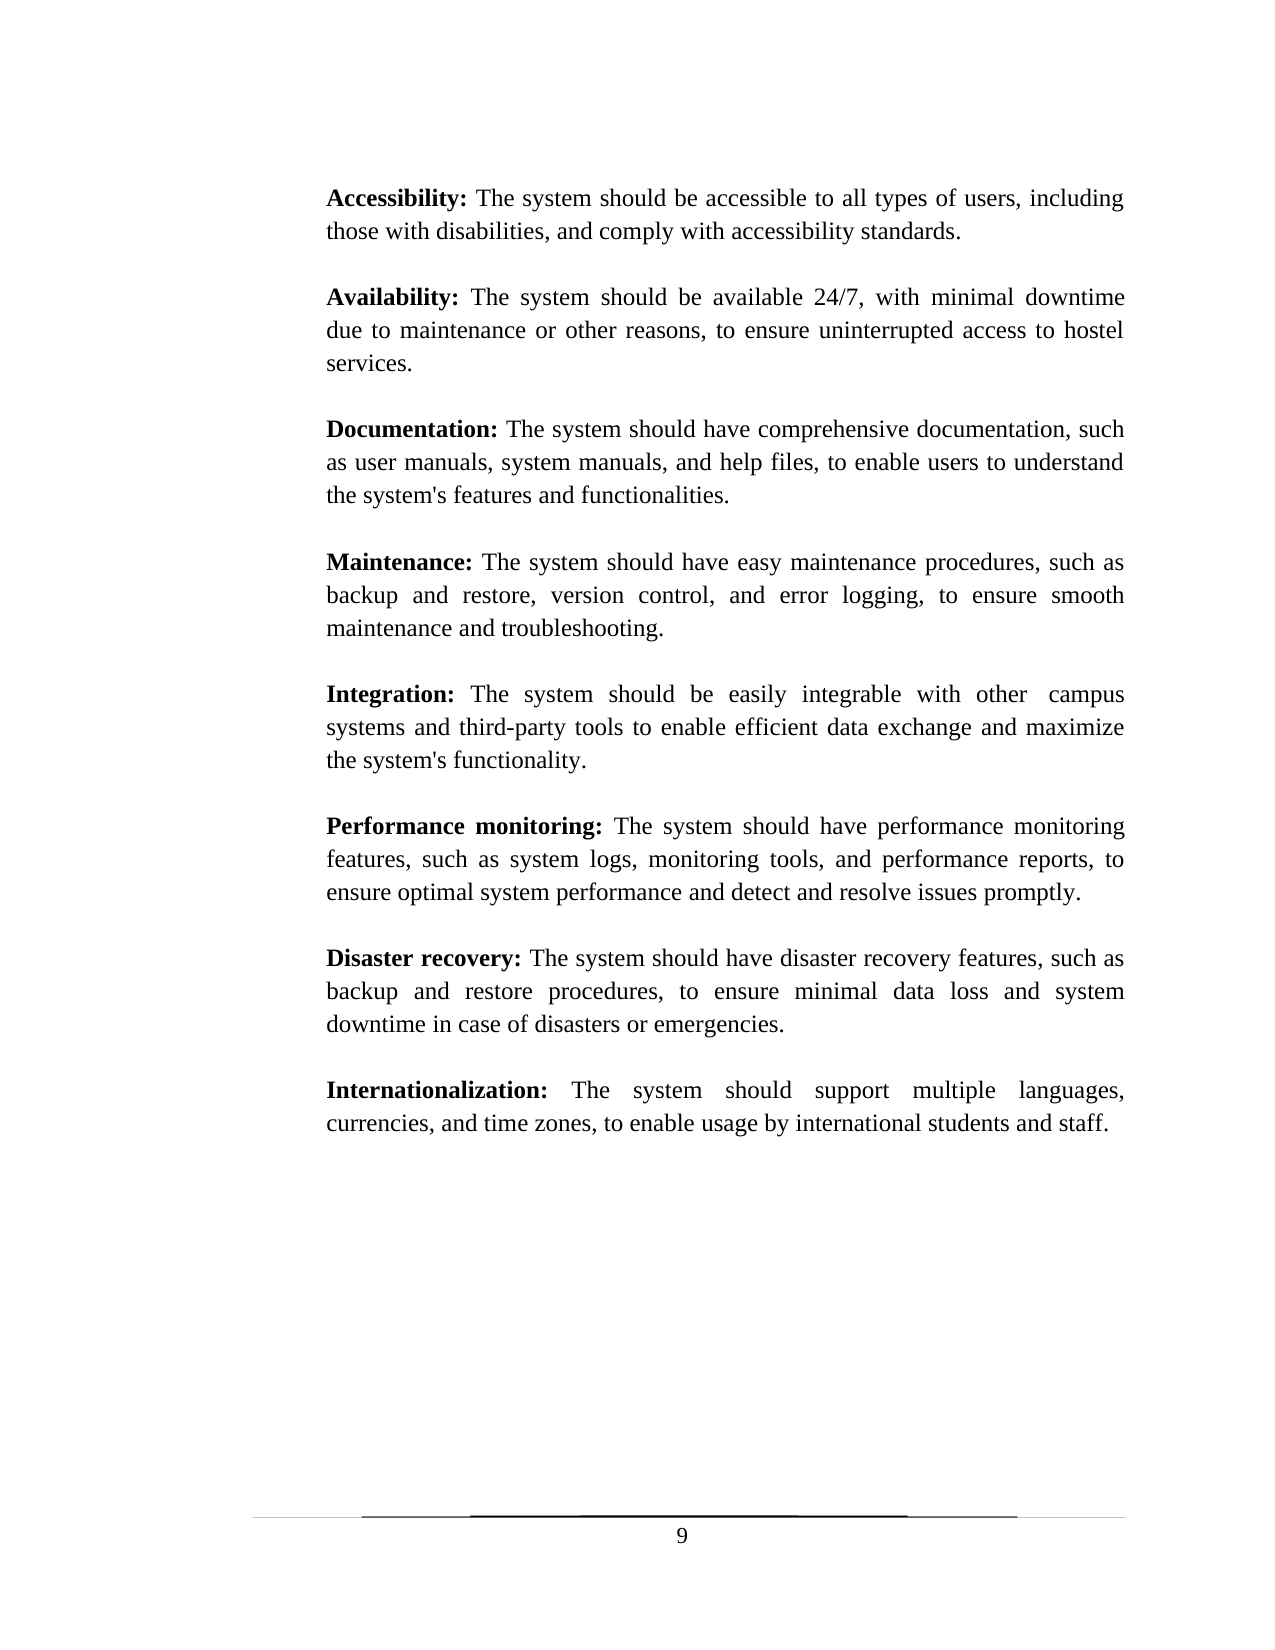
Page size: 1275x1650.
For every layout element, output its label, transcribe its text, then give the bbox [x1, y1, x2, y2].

picture [252, 1512, 1125, 1520]
text Internationalization: The system should support multiple languages, currencies, and time zones, to enable usage by international students and staff. [326, 1075, 1125, 1137]
text Integration: The system should be easily integrable with other campus systems and third-party tools to enable efficient data exchange and maximize the system's functionality. [326, 679, 1125, 774]
text Availability: The system should be available 24/7, with minimal downtime due to maintenance or other reasons, to ensure uninterrupted access to hostel services. [326, 282, 1125, 377]
text Disaster recovery: The system should have disaster recovery features, such as backup and restore procedures, to ensure minimal data loss and system downtime in case of disasters or emergencies. [326, 943, 1125, 1038]
text Performance monitoring: The system should have performance monitoring features, such as system logs, monitoring tools, and performance reports, to ensure optimal system performance and detect and resolve issues promptly. [326, 811, 1126, 906]
text Maintenance: The system should have easy maintenance procedures, such as backup and restore, version control, and error logging, to ensure smooth maintenance and troubleshooting. [326, 547, 1125, 641]
text Accessibility: The system should be accessible to all types of users, including those with disabilities, and comply with accessibility standards. [326, 183, 1125, 245]
text Documentation: The system should have comprehensive documentation, such as user manuals, system manuals, and help files, to enable users to understand the system's features and functionalities. [326, 414, 1125, 509]
